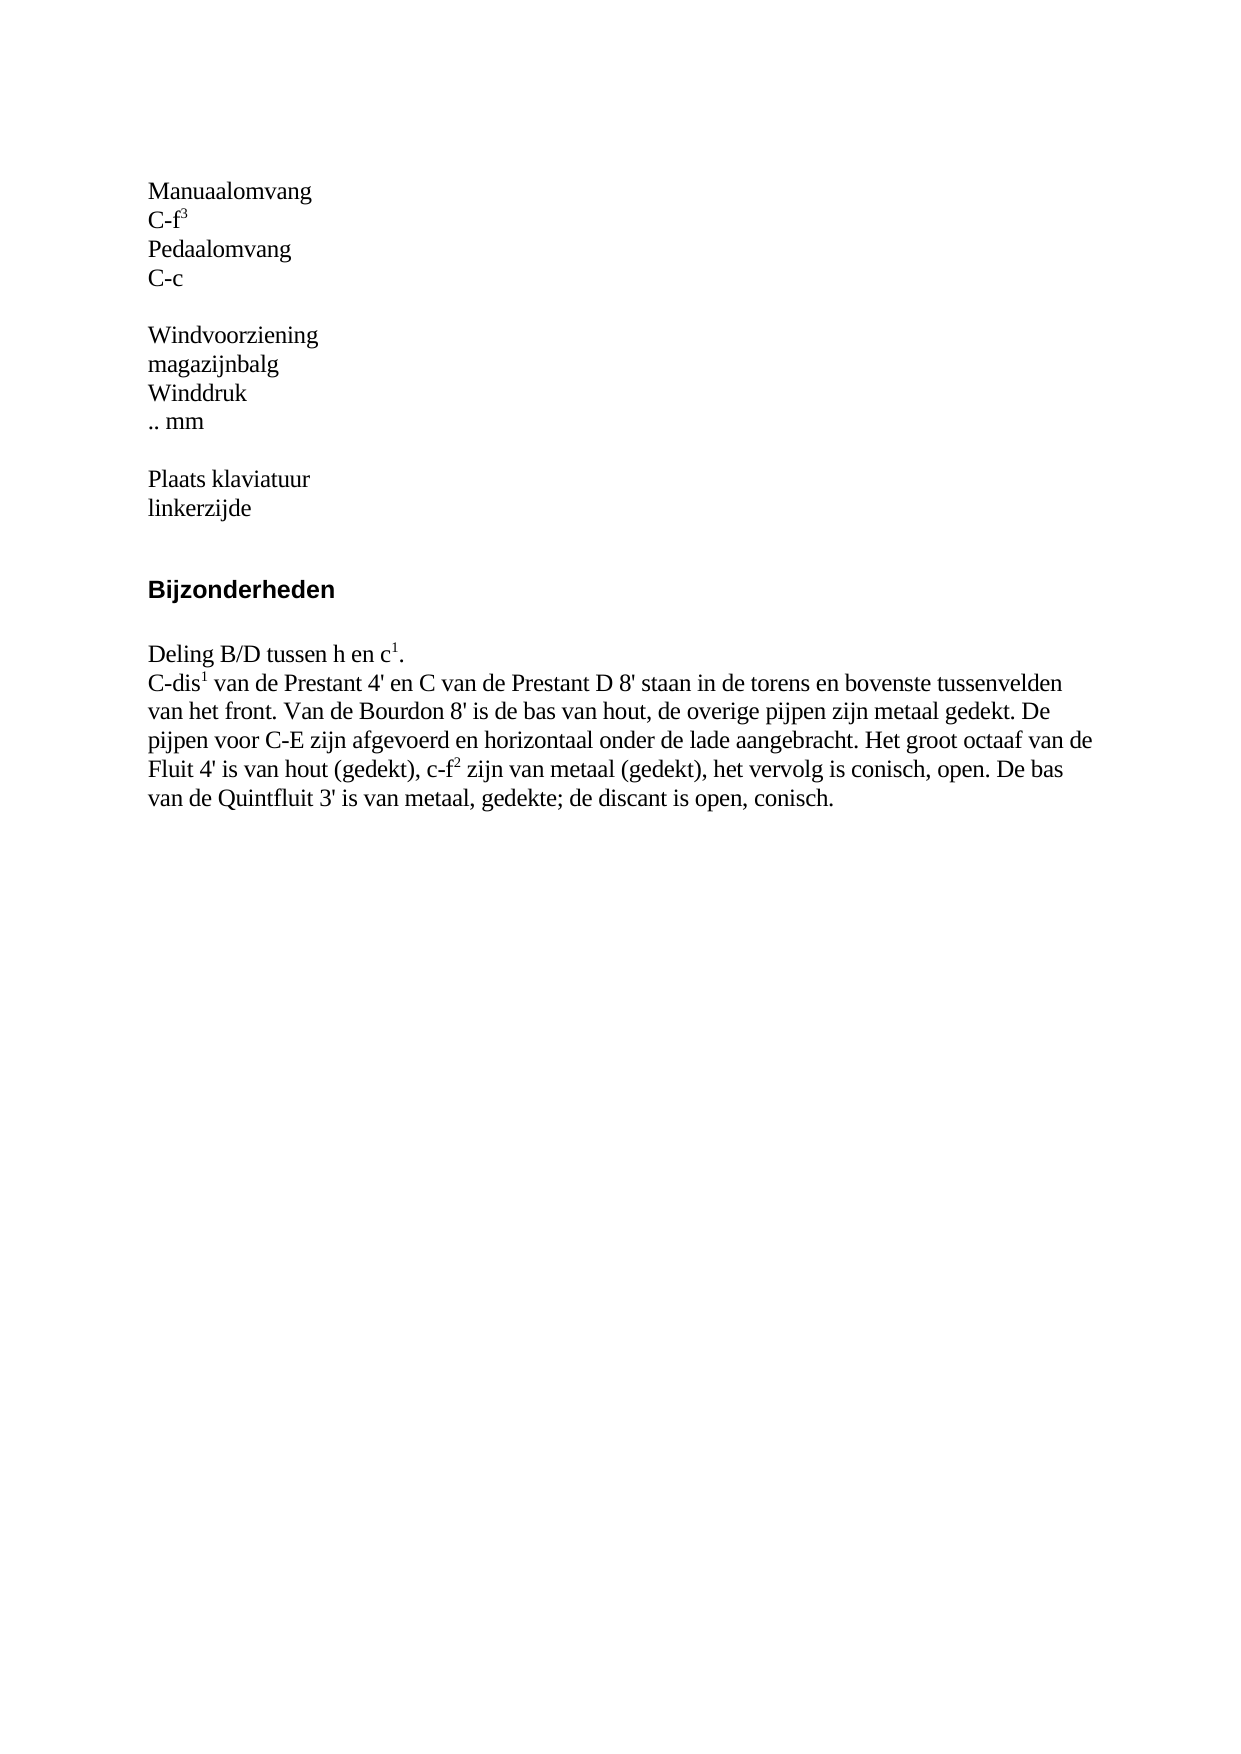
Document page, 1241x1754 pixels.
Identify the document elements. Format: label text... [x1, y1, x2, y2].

text Winddruk [148, 378, 1093, 406]
text magazijnbalg [148, 349, 1093, 378]
text Deling B/D tussen h en c1. [148, 639, 1093, 668]
text Windvoorziening [148, 320, 1093, 349]
text C-dis1 van de Prestant 4' en C van de Prestant D 8' staan in de torens en bovenste tussenvelden van het front. Van de Bourdon 8' is de bas van hout, de overige pijpen zijn metaal gedekt. De pijpen voor C-E zijn afgevoerd en horizontaal onder de lade aangebracht. Het groot octaaf van de Fluit 4' is van hout (gedekt), c-f2 zijn van metaal (gedekt), het vervolg is conisch, open. De bas van de Quintfluit 3' is van metaal, gedekte; de discant is open, conisch. [148, 668, 1093, 811]
text C-f3 [148, 205, 1093, 234]
text Pedaalomvang [148, 234, 1093, 263]
text Manuaalomvang [148, 176, 1093, 205]
text Plaats klaviatuur [148, 464, 1093, 493]
subtitle Bijzonderheden [148, 575, 1093, 604]
text linkerzijde [148, 493, 1093, 521]
text C-c [148, 263, 1093, 291]
text .. mm [148, 406, 1093, 435]
